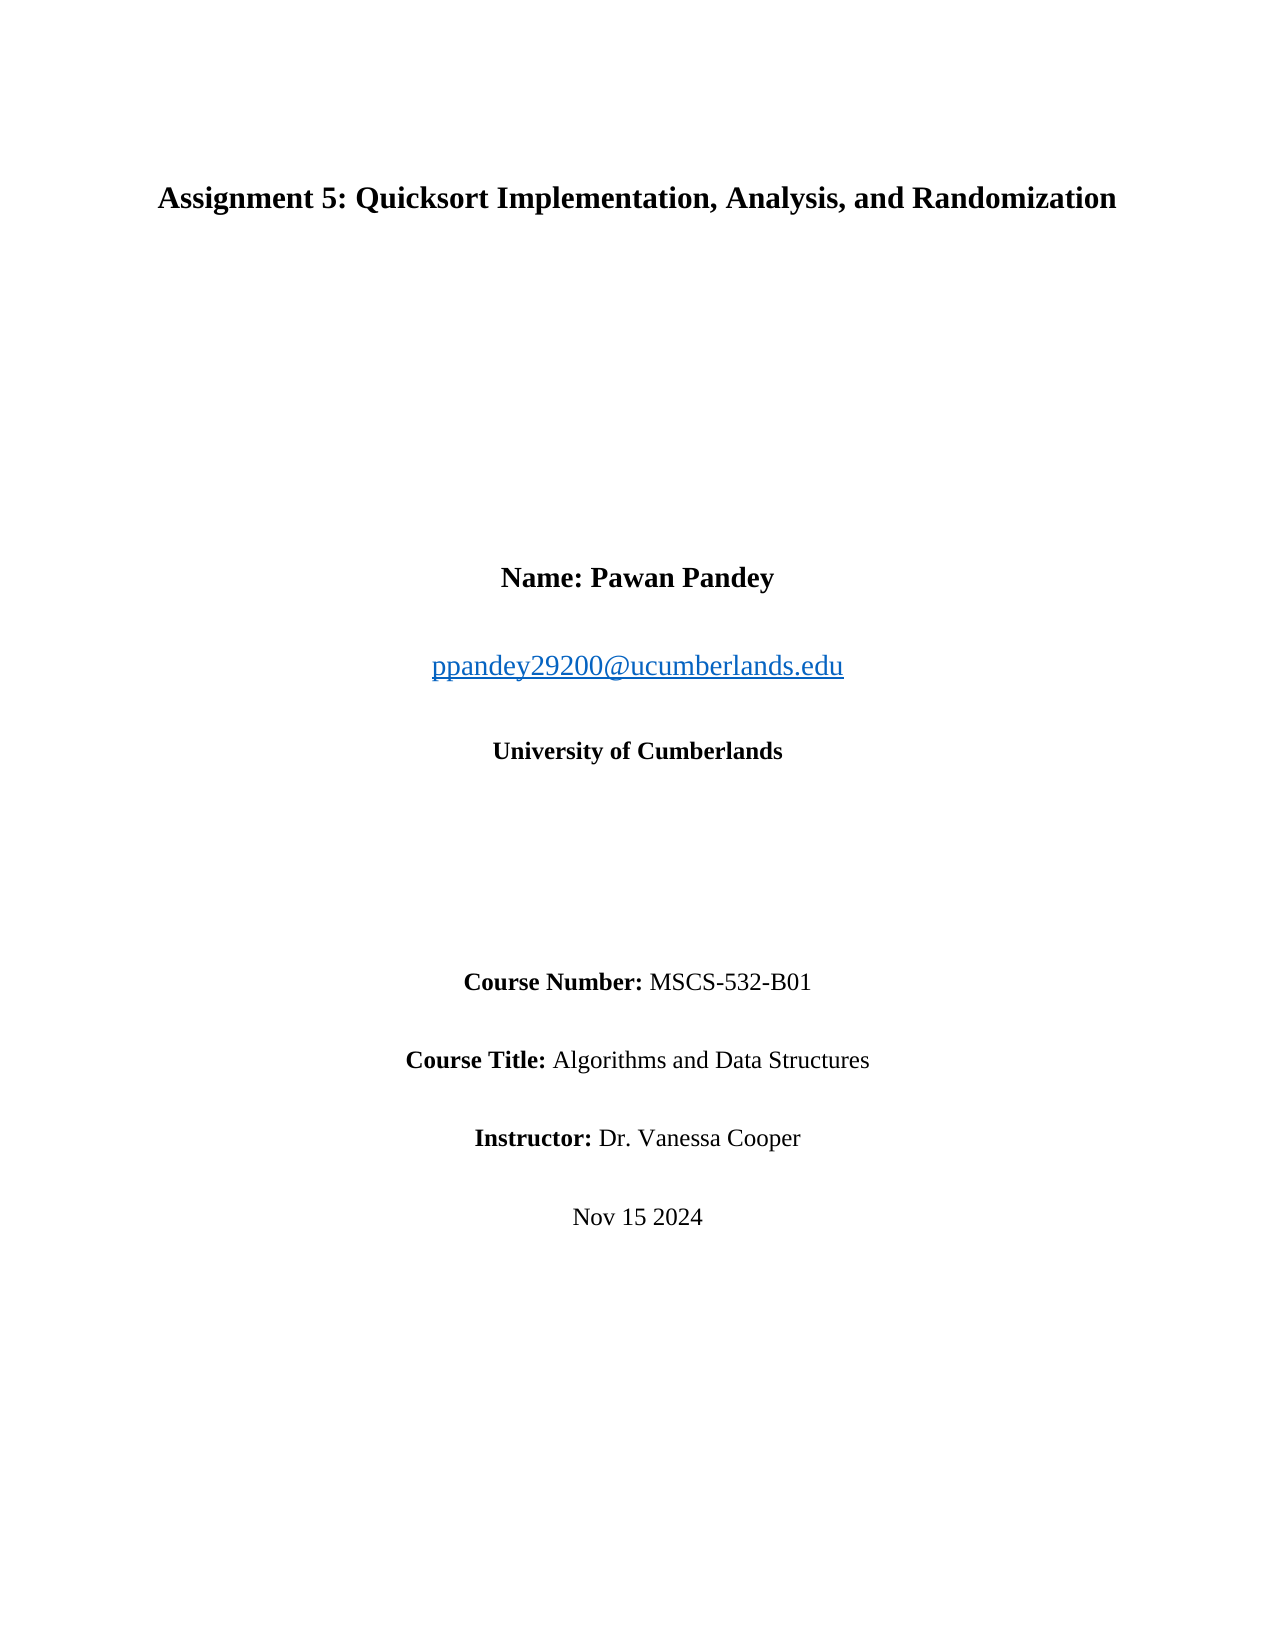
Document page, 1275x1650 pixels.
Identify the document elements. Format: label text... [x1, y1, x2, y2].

text Course Number: MSCS-532-B01 [150, 967, 1125, 996]
text Instructor: Dr. Vanessa Cooper [150, 1123, 1125, 1152]
text Name: Pawan Pandey [150, 560, 1125, 594]
subtitle Assignment 5: Quicksort Implementation, Analysis, and Randomization [150, 179, 1125, 215]
text Course Title: Algorithms and Data Structures [150, 1045, 1125, 1074]
text University of Cumberlands [150, 736, 1125, 765]
text Nov 15 2024 [150, 1202, 1125, 1231]
text ppandey29200@ucumberlands.edu [150, 648, 1125, 682]
